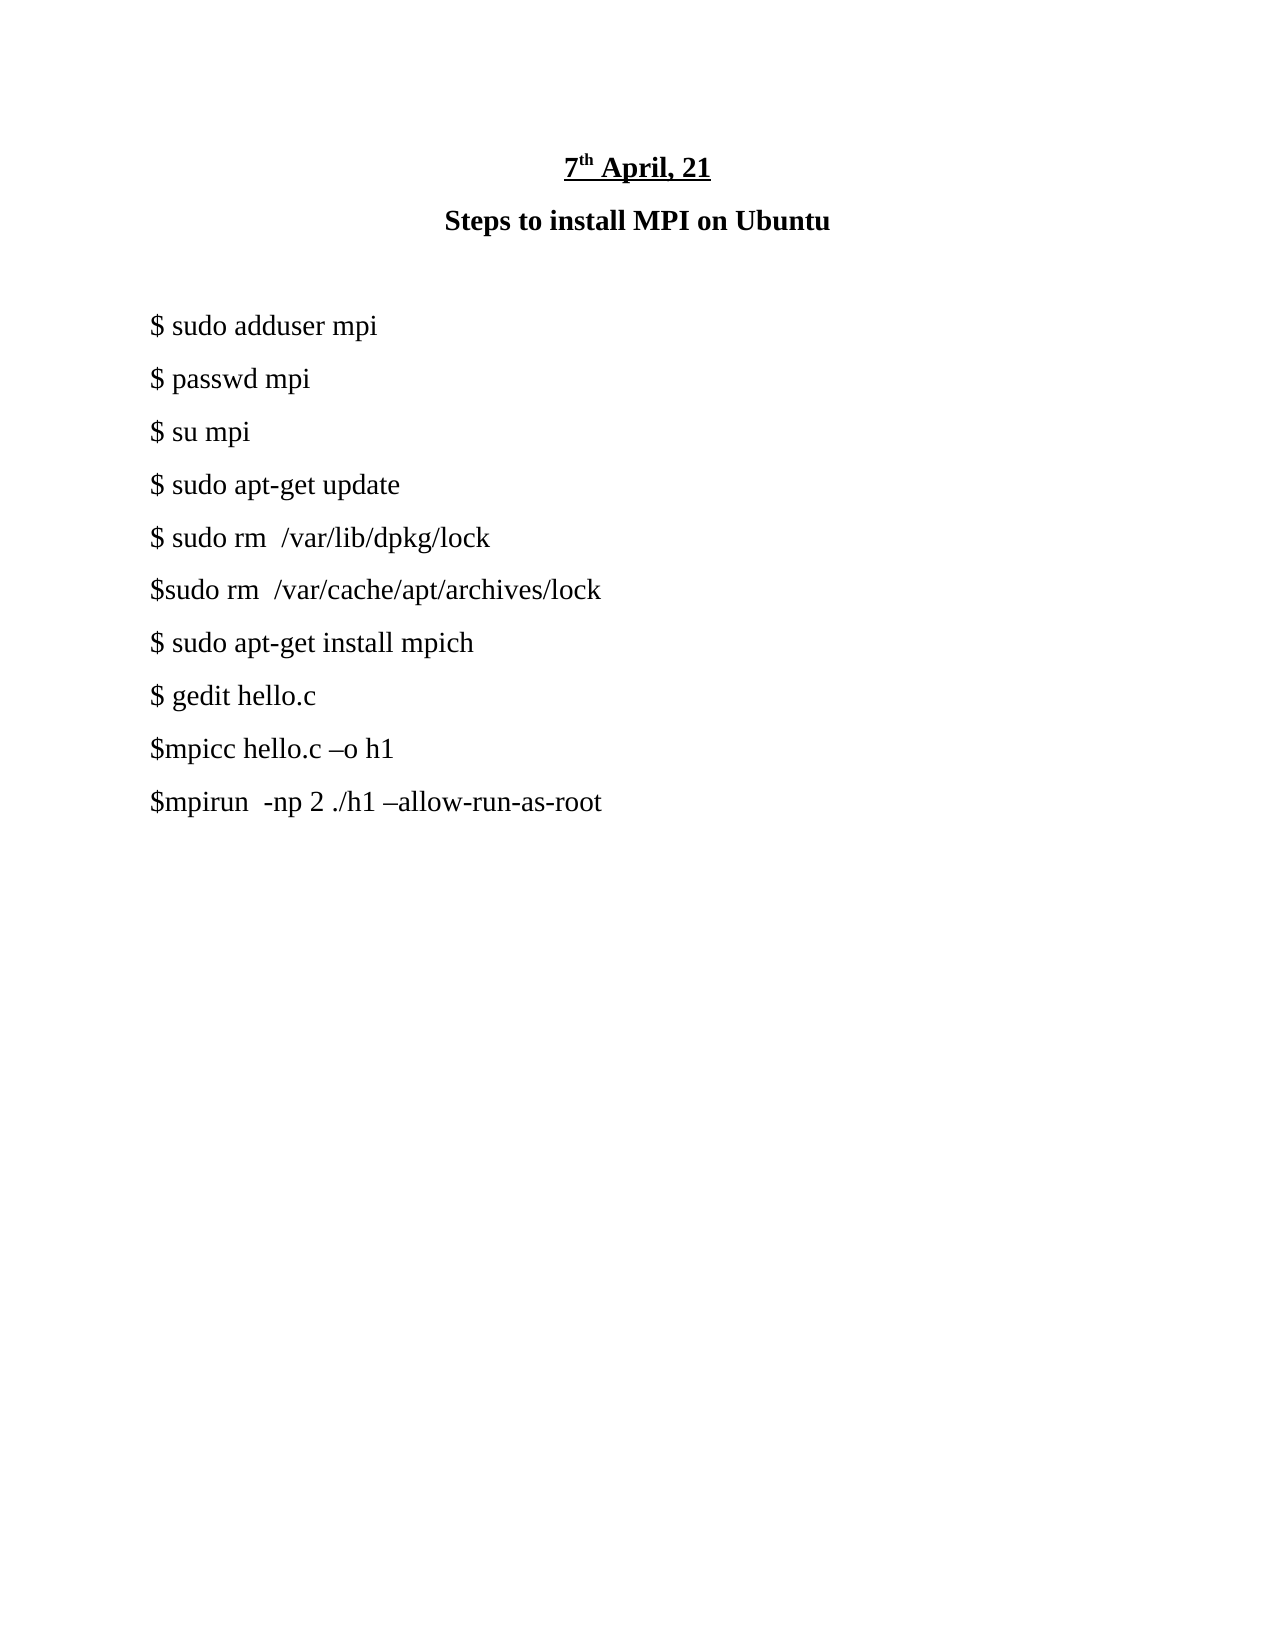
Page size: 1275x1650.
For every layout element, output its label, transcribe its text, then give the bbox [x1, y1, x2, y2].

text $mpicc hello.c –o h1 [150, 731, 1125, 764]
text $mpirun -np 2 ./h1 –allow-run-as-root [150, 784, 1125, 817]
text 7th April, 21 [150, 150, 1125, 183]
text $ sudo adduser mpi [150, 308, 1125, 342]
text Steps to install MPI on Ubuntu [150, 203, 1125, 236]
text $ sudo apt-get update [150, 467, 1125, 500]
text $sudo rm /var/cache/apt/archives/lock [150, 572, 1125, 606]
text $ passwd mpi [150, 361, 1125, 395]
text $ sudo rm /var/lib/dpkg/lock [150, 520, 1125, 553]
text $ gedit hello.c [150, 678, 1125, 712]
text $ su mpi [150, 414, 1125, 448]
text $ sudo apt-get install mpich [150, 625, 1125, 659]
